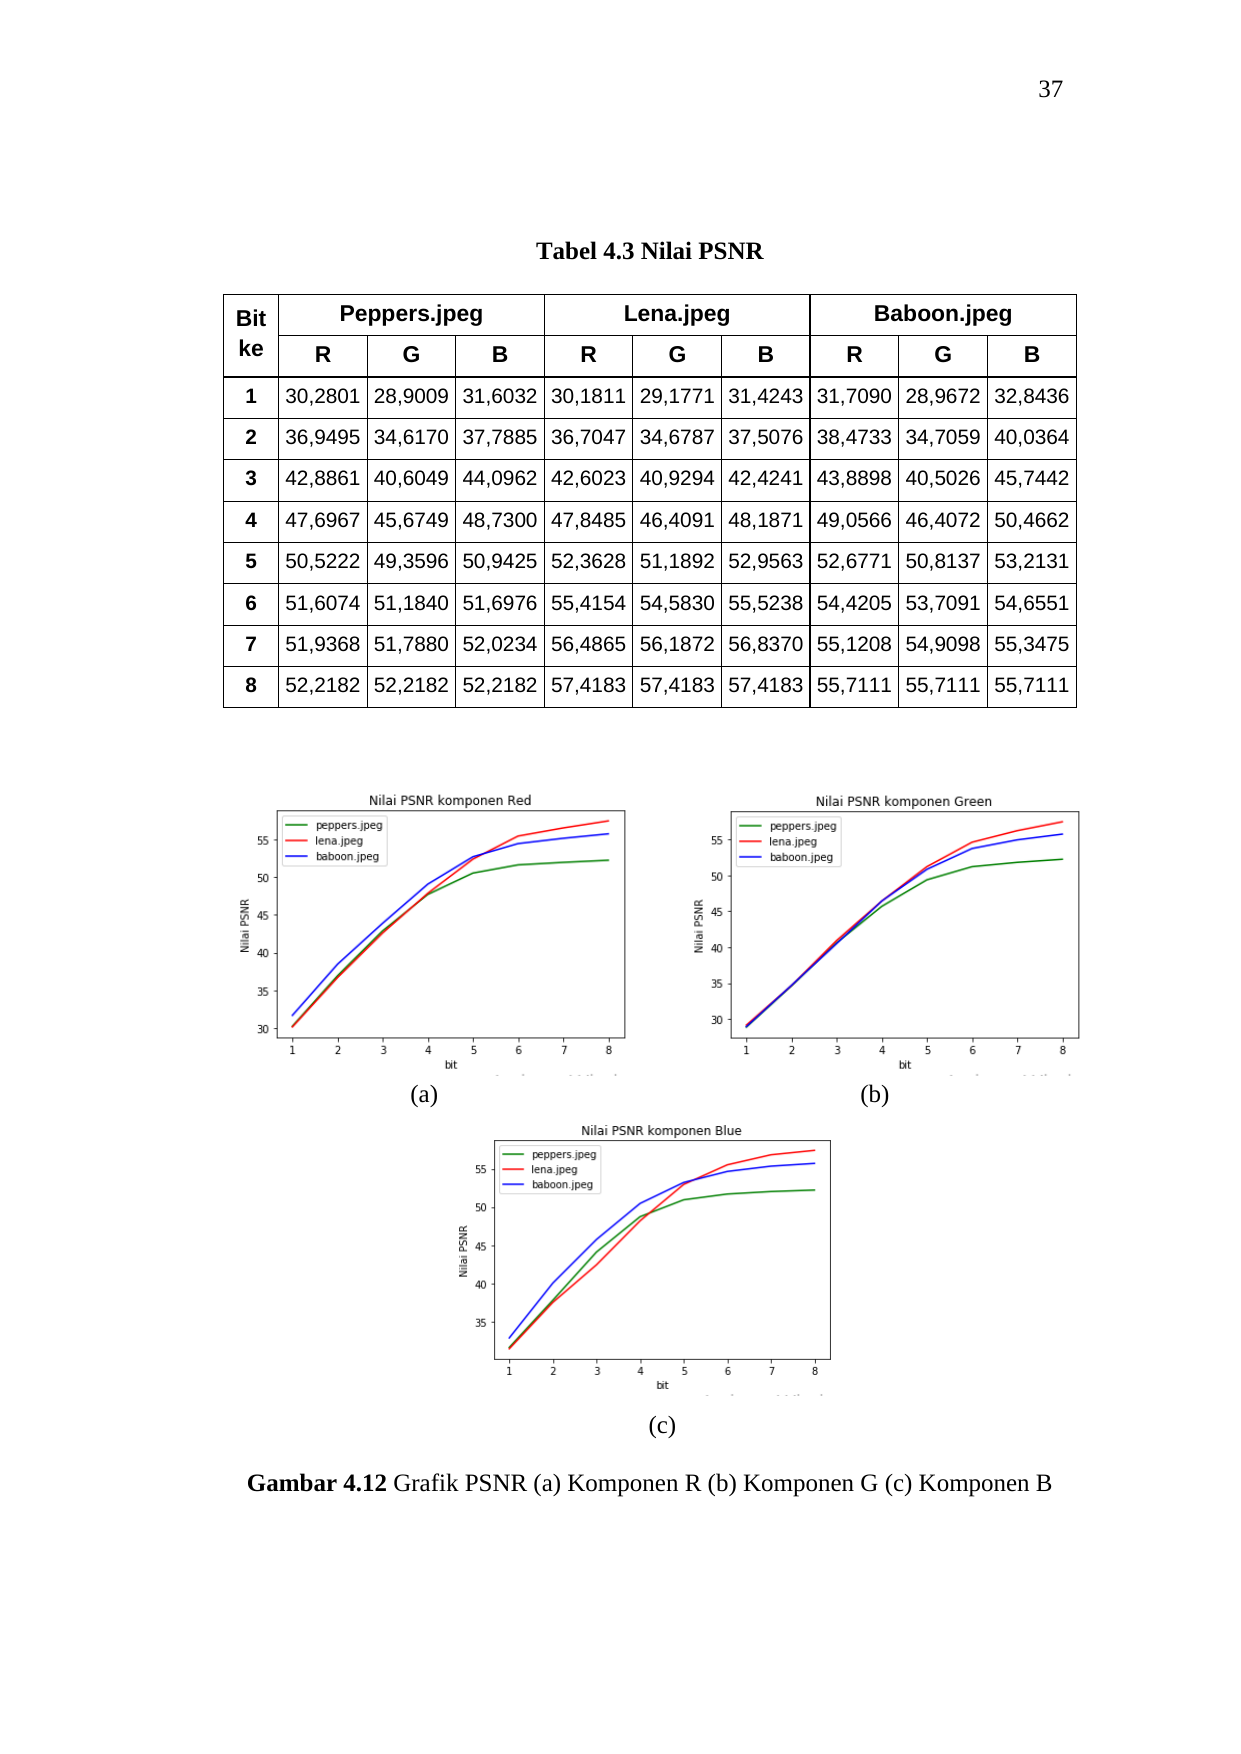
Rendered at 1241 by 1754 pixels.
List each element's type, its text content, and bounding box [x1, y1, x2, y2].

table_cell R [545, 336, 632, 376]
table_cell 8 [224, 667, 278, 707]
table_cell 36,9495 [279, 419, 367, 459]
table_cell 42,8861 [279, 460, 367, 501]
table_cell 42,4241 [722, 460, 809, 501]
table_cell G [368, 336, 455, 376]
table_cell 40,5026 [899, 460, 987, 501]
table_cell 56,1872 [633, 626, 721, 666]
table_cell 51,1840 [368, 584, 455, 624]
table_cell 34,6787 [633, 419, 721, 459]
table_cell 49,3596 [368, 543, 455, 583]
table_cell 52,0234 [456, 626, 544, 666]
table_cell 38,4733 [811, 419, 898, 459]
table_cell 51,1892 [633, 543, 721, 583]
table_cell 4 [224, 502, 278, 542]
table_cell B [722, 336, 809, 376]
table_cell 47,6967 [279, 502, 367, 542]
table_cell 46,4072 [899, 502, 987, 542]
table_cell 49,0566 [811, 502, 898, 542]
picture [236, 790, 630, 1076]
table_cell 51,9368 [279, 626, 367, 666]
table_cell 53,2131 [988, 543, 1076, 583]
table_cell 57,4183 [545, 667, 632, 707]
text (a) (b) [236, 1079, 1063, 1108]
table_cell 37,5076 [722, 419, 809, 459]
table_cell 50,8137 [899, 543, 987, 583]
table_cell 55,3475 [988, 626, 1076, 666]
table_cell 50,4662 [988, 502, 1076, 542]
table_cell 55,1208 [811, 626, 898, 666]
table_cell 31,4243 [722, 378, 809, 418]
table_header Peppers.jpeg [279, 295, 544, 335]
table_cell 51,7880 [368, 626, 455, 666]
table_header Baboon.jpeg [811, 295, 1076, 335]
text (c) [236, 1410, 1063, 1439]
table_cell 31,7090 [811, 378, 898, 418]
table_cell 55,7111 [811, 667, 898, 707]
table_cell R [279, 336, 367, 376]
table_cell 51,6976 [456, 584, 544, 624]
table_cell 2 [224, 419, 278, 459]
table_cell 50,9425 [456, 543, 544, 583]
table_cell 56,8370 [722, 626, 809, 666]
table_cell 52,3628 [545, 543, 632, 583]
table_cell 29,1771 [633, 378, 721, 418]
table_cell 32,8436 [988, 378, 1076, 418]
table_cell 54,4205 [811, 584, 898, 624]
table_cell 50,5222 [279, 543, 367, 583]
table_cell 48,7300 [456, 502, 544, 542]
table_cell 1 [224, 378, 278, 418]
table_cell 45,7442 [988, 460, 1076, 501]
table_cell G [633, 336, 721, 376]
table_cell B [456, 336, 544, 376]
table_cell 47,8485 [545, 502, 632, 542]
table_cell 5 [224, 543, 278, 583]
table_cell 36,7047 [545, 419, 632, 459]
table_cell 40,6049 [368, 460, 455, 501]
table_cell 51,6074 [279, 584, 367, 624]
table_cell 43,8898 [811, 460, 898, 501]
table_cell 56,4865 [545, 626, 632, 666]
table_cell 30,1811 [545, 378, 632, 418]
table_cell 30,2801 [279, 378, 367, 418]
table_cell 42,6023 [545, 460, 632, 501]
table_cell 45,6749 [368, 502, 455, 542]
table_cell 57,4183 [722, 667, 809, 707]
table_cell 57,4183 [633, 667, 721, 707]
table_cell 6 [224, 584, 278, 624]
table_cell 7 [224, 626, 278, 666]
table_cell 53,7091 [899, 584, 987, 624]
table_cell 52,6771 [811, 543, 898, 583]
table_cell 37,7885 [456, 419, 544, 459]
table_cell 34,6170 [368, 419, 455, 459]
text Tabel 4.3 Nilai PSNR [236, 236, 1063, 265]
table_cell 31,6032 [456, 378, 544, 418]
table_cell 55,7111 [988, 667, 1076, 707]
table_cell 52,2182 [368, 667, 455, 707]
table_cell 52,9563 [722, 543, 809, 583]
table_cell 3 [224, 460, 278, 501]
picture [692, 790, 1087, 1076]
table_header Lena.jpeg [545, 295, 809, 335]
table_cell 55,5238 [722, 584, 809, 624]
table_cell 40,9294 [633, 460, 721, 501]
table_cell 54,9098 [899, 626, 987, 666]
table_cell 46,4091 [633, 502, 721, 542]
picture [451, 1112, 849, 1396]
table_cell 28,9009 [368, 378, 455, 418]
table_cell 55,7111 [899, 667, 987, 707]
table_cell 34,7059 [899, 419, 987, 459]
table_cell R [811, 336, 898, 376]
table_cell 52,2182 [456, 667, 544, 707]
table_cell 48,1871 [722, 502, 809, 542]
table_cell G [899, 336, 987, 376]
table_cell 55,4154 [545, 584, 632, 624]
table_cell 44,0962 [456, 460, 544, 501]
table_cell 40,0364 [988, 419, 1076, 459]
table_cell 54,6551 [988, 584, 1076, 624]
table_cell 54,5830 [633, 584, 721, 624]
table_cell B [988, 336, 1076, 376]
table_cell 52,2182 [279, 667, 367, 707]
table_header Bit ke [224, 295, 278, 376]
table_cell 28,9672 [899, 378, 987, 418]
text Gambar 4.12 Grafik PSNR (a) Komponen R (b) Komponen G (c) Komponen B [236, 1468, 1063, 1497]
